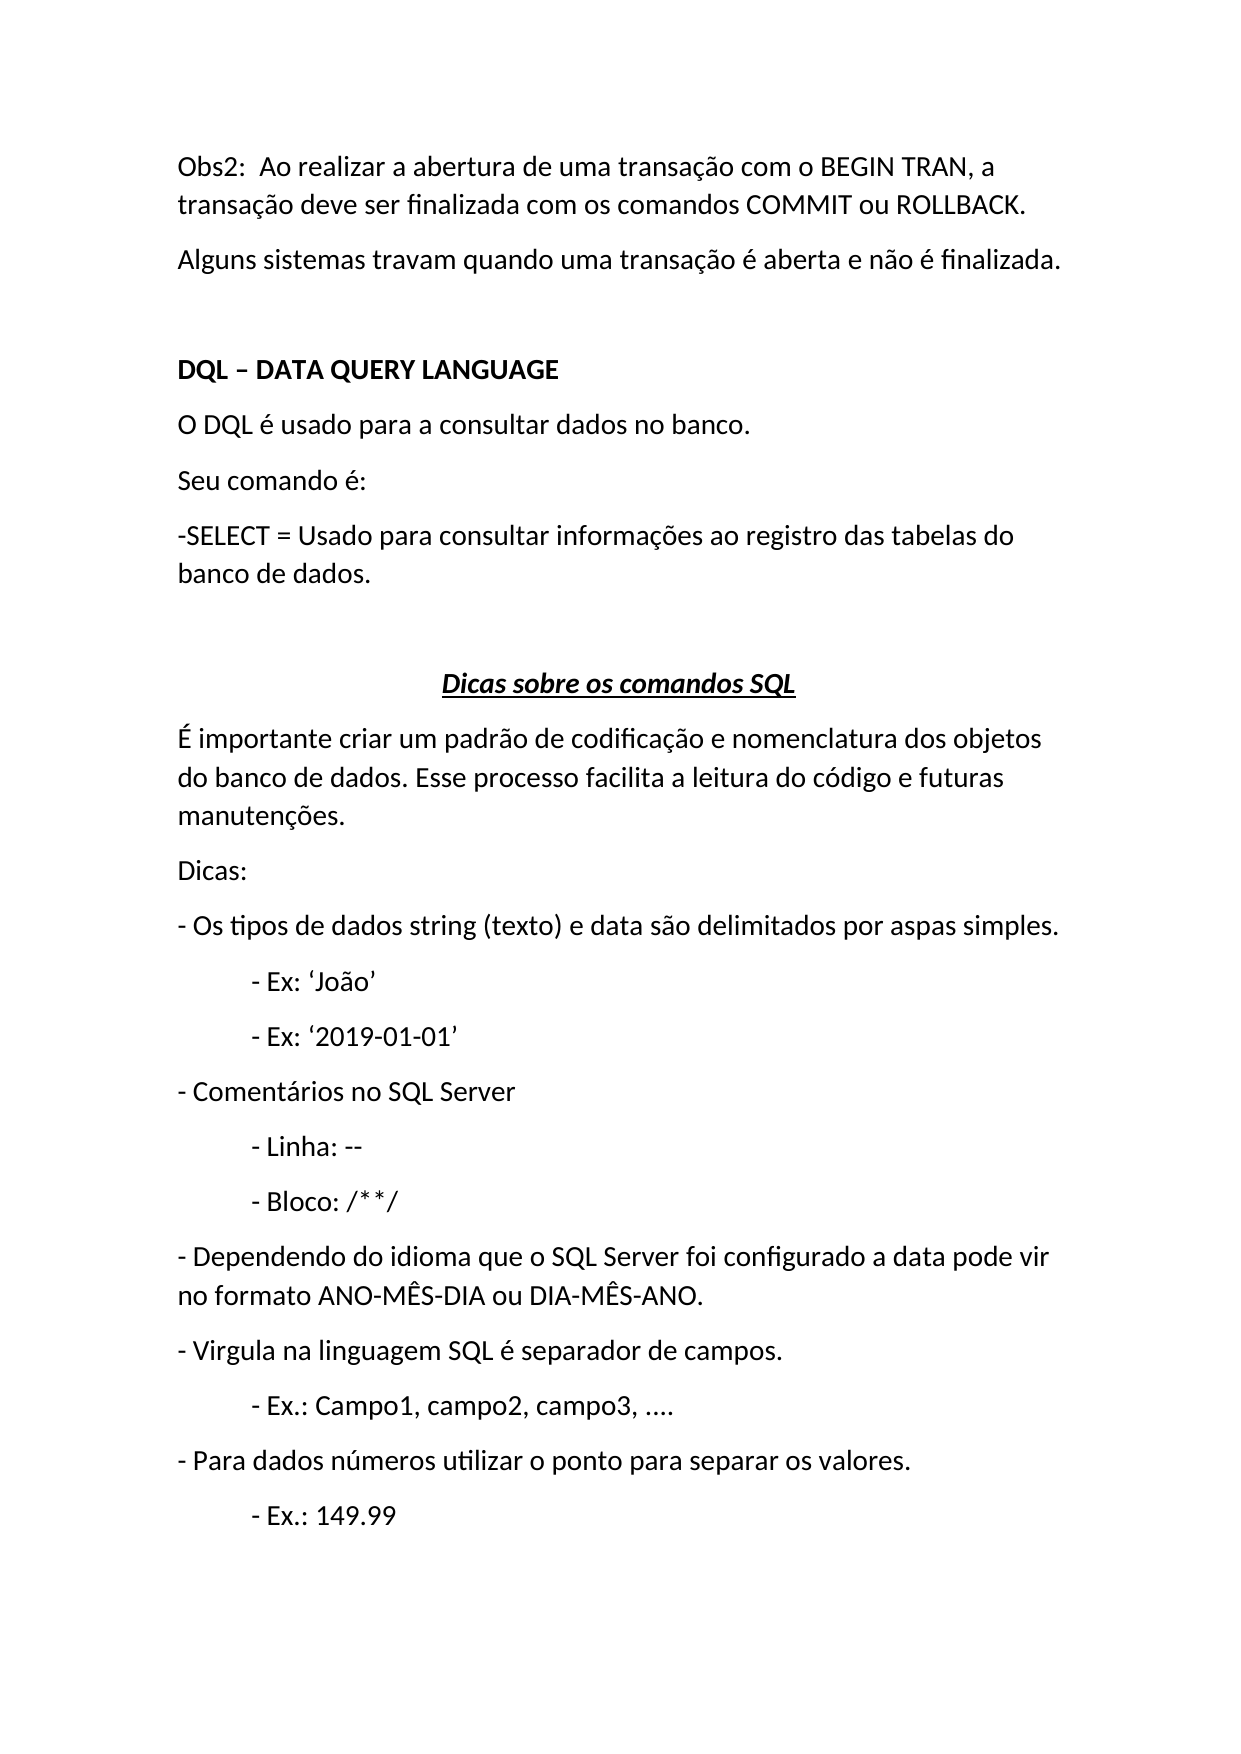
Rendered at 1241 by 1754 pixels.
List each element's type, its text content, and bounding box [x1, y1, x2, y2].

text - Bloco: /**/ [177, 1183, 1063, 1219]
text - Dependendo do idioma que o SQL Server foi configurado a data pode vir no formato ANO-MÊS-DIA ou DIA-MÊS-ANO. [177, 1238, 1063, 1312]
text O DQL é usado para a consultar dados no banco. [177, 406, 1063, 442]
text Obs2: Ao realizar a abertura de uma transação com o BEGIN TRAN, a transação deve ser finalizada com os comandos COMMIT ou ROLLBACK. [177, 148, 1063, 222]
text - Para dados números utilizar o ponto para separar os valores. [177, 1442, 1063, 1477]
text - Os tipos de dados string (texto) e data são delimitados por aspas simples. [177, 907, 1063, 943]
text DQL – DATA QUERY LANGUAGE [177, 351, 1063, 387]
text Dicas sobre os comandos SQL [177, 665, 1063, 701]
text É importante criar um padrão de codificação e nomenclatura dos objetos do banco de dados. Esse processo facilita a leitura do código e futuras manutenções. [177, 720, 1063, 833]
text - Ex.: 149.99 [177, 1497, 1063, 1533]
text - Linha: -- [177, 1128, 1063, 1163]
text - Comentários no SQL Server [177, 1073, 1063, 1108]
text - Ex: ‘João’ [177, 963, 1063, 998]
text Dicas: [177, 852, 1063, 888]
text - Ex: ‘2019-01-01’ [177, 1018, 1063, 1053]
text -SELECT = Usado para consultar informações ao registro das tabelas do banco de dados. [177, 517, 1063, 591]
text Alguns sistemas travam quando uma transação é aberta e não é finalizada. [177, 241, 1063, 277]
text Seu comando é: [177, 462, 1063, 497]
text - Ex.: Campo1, campo2, campo3, .... [177, 1387, 1063, 1422]
text - Virgula na linguagem SQL é separador de campos. [177, 1332, 1063, 1367]
